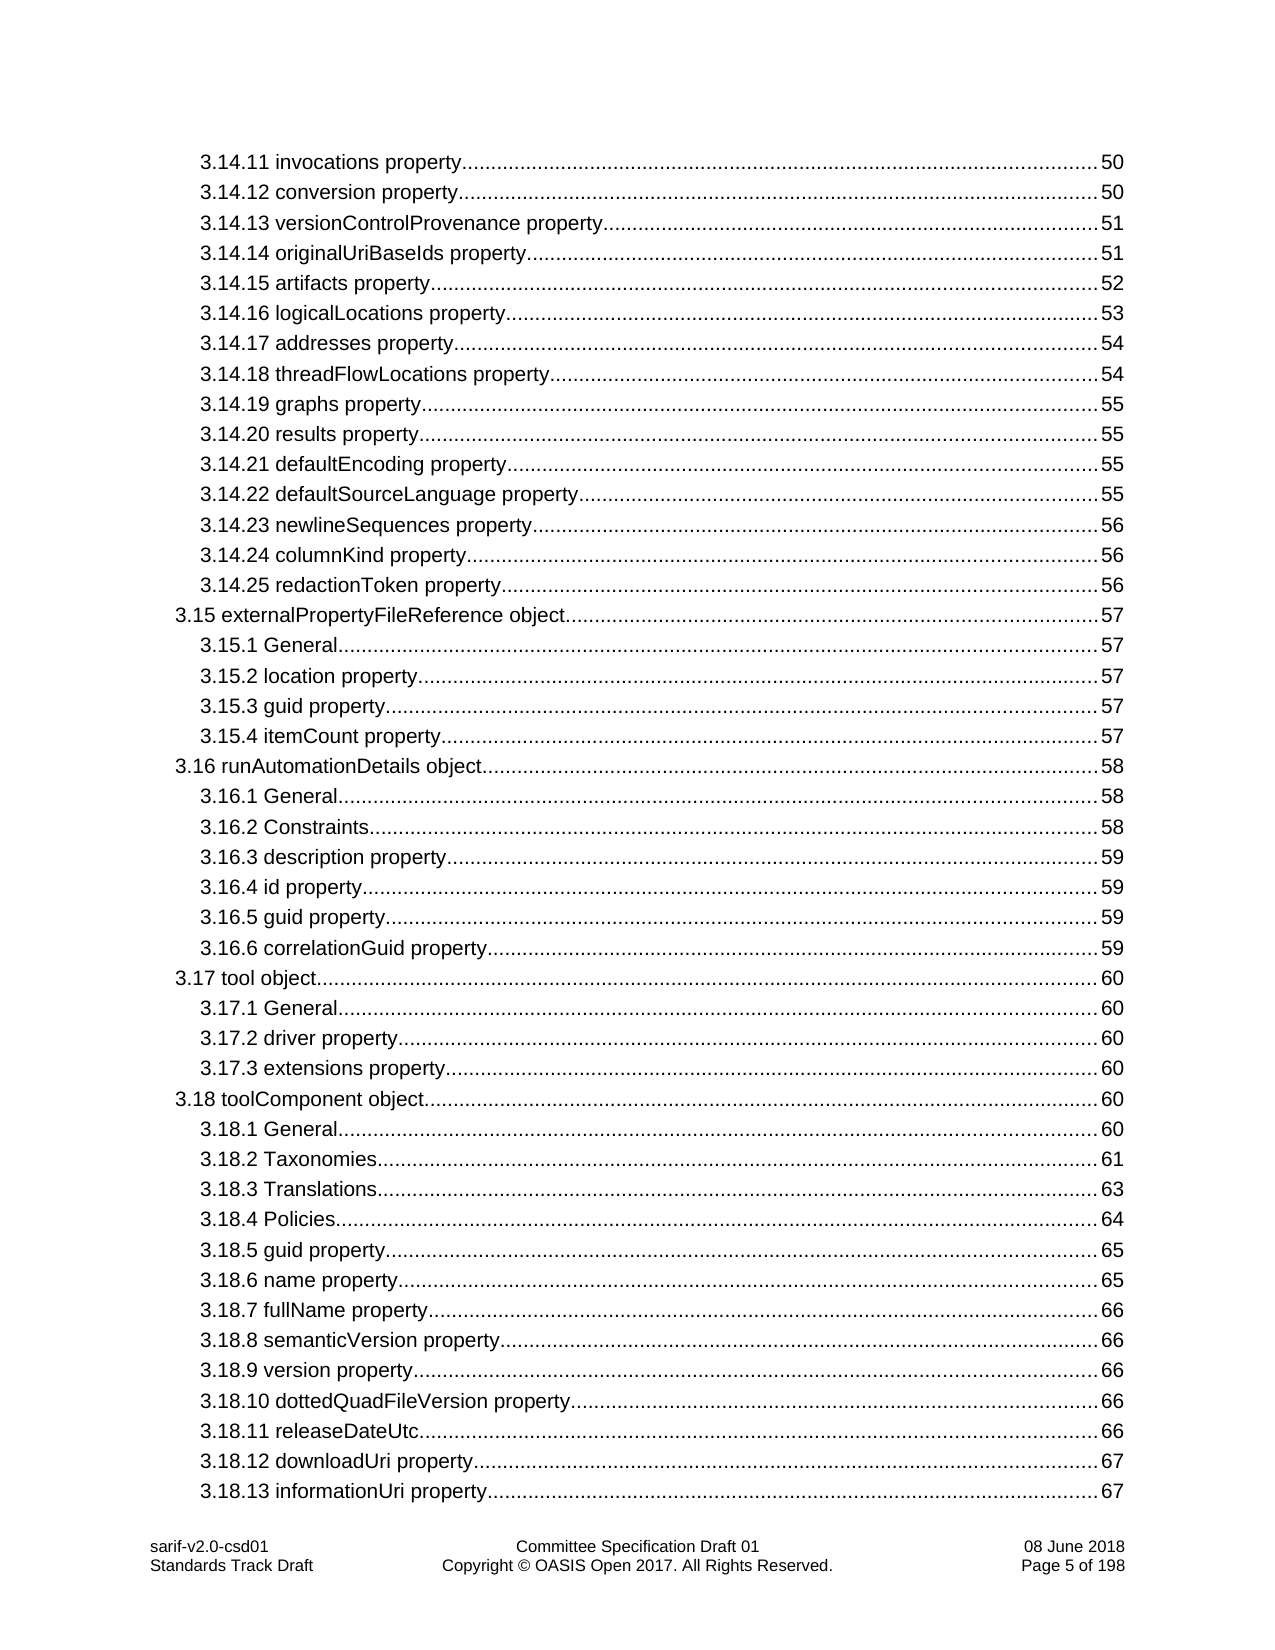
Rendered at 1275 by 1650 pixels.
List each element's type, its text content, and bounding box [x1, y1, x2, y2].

text 3.14.18 threadFlowLocations property 54 [200, 361, 1125, 385]
text 3.14.21 defaultEncoding property 55 [200, 452, 1125, 476]
text 3.18.8 semanticVersion property 66 [200, 1328, 1125, 1352]
text 3.18 toolComponent object 60 [175, 1086, 1125, 1110]
text 3.14.12 conversion property 50 [200, 180, 1125, 204]
text 3.17.3 extensions property 60 [200, 1056, 1125, 1080]
text 3.16.2 Constraints 58 [200, 814, 1125, 838]
text 3.16.1 General 58 [200, 784, 1125, 808]
text 3.18.1 General 60 [200, 1117, 1125, 1141]
text 3.15.4 itemCount property 57 [200, 724, 1125, 748]
text 3.14.25 redactionToken property 56 [200, 573, 1125, 597]
text 3.14.13 versionControlProvenance property 51 [200, 210, 1125, 234]
text 3.18.4 Policies 64 [200, 1207, 1125, 1231]
text 3.17.2 driver property 60 [200, 1026, 1125, 1050]
text 3.18.13 informationUri property 67 [200, 1479, 1125, 1503]
text 3.18.11 releaseDateUtc 66 [200, 1419, 1125, 1443]
text 3.18.10 dottedQuadFileVersion property 66 [200, 1388, 1125, 1412]
text 3.18.9 version property 66 [200, 1358, 1125, 1382]
text 3.14.22 defaultSourceLanguage property 55 [200, 482, 1125, 506]
text 3.17 tool object 60 [175, 966, 1125, 989]
text 3.16 runAutomationDetails object 58 [175, 754, 1125, 778]
text 3.18.7 fullName property 66 [200, 1298, 1125, 1322]
text 3.15 externalPropertyFileReference object 57 [175, 603, 1125, 627]
text 3.15.1 General 57 [200, 633, 1125, 657]
text 3.16.5 guid property 59 [200, 905, 1125, 929]
text 3.15.2 location property 57 [200, 663, 1125, 687]
text 3.18.12 downloadUri property 67 [200, 1449, 1125, 1473]
text 3.18.3 Translations 63 [200, 1177, 1125, 1201]
text 3.14.15 artifacts property 52 [200, 271, 1125, 295]
text 3.14.20 results property 55 [200, 422, 1125, 446]
text 3.18.6 name property 65 [200, 1268, 1125, 1292]
text 3.14.23 newlineSequences property 56 [200, 512, 1125, 536]
text 3.14.16 logicalLocations property 53 [200, 301, 1125, 325]
text 3.18.5 guid property 65 [200, 1237, 1125, 1261]
text 3.18.2 Taxonomies 61 [200, 1147, 1125, 1171]
text 3.14.17 addresses property 54 [200, 331, 1125, 355]
text 3.16.3 description property 59 [200, 845, 1125, 869]
text 3.14.11 invocations property 50 [200, 150, 1125, 174]
text 3.14.14 originalUriBaseIds property 51 [200, 241, 1125, 264]
text 3.14.19 graphs property 55 [200, 392, 1125, 416]
text 3.16.4 id property 59 [200, 875, 1125, 899]
text 3.15.3 guid property 57 [200, 694, 1125, 718]
text 3.16.6 correlationGuid property 59 [200, 935, 1125, 959]
text 3.17.1 General 60 [200, 996, 1125, 1020]
text 3.14.24 columnKind property 56 [200, 543, 1125, 567]
